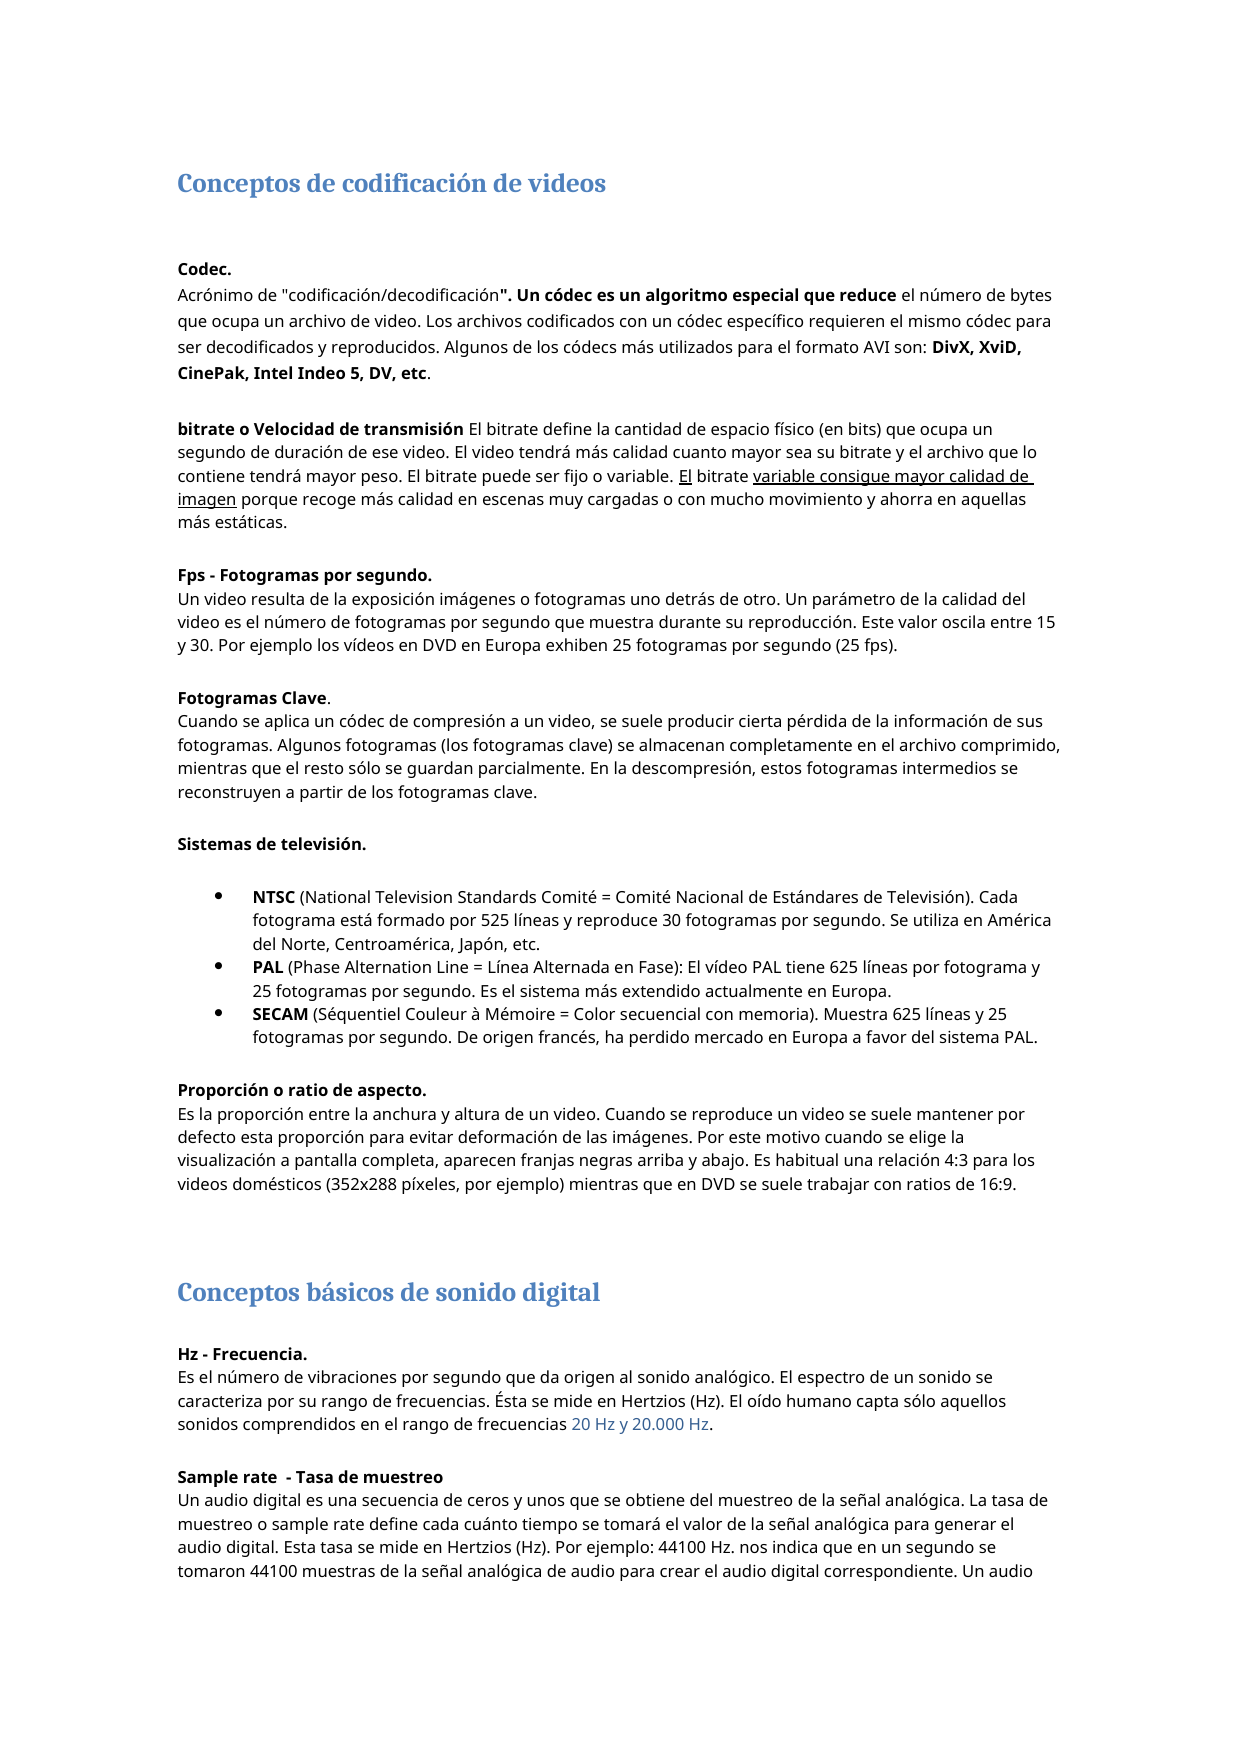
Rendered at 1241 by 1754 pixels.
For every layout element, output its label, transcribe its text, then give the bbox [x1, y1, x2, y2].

subtitle Conceptos de codificación de videos [177, 168, 1063, 199]
list PAL (Phase Alternation Line = Línea Alternada en Fase): El vídeo PAL tiene 625 líneas por fotograma y 25 fotogramas por segundo. Es el sistema más extendido actualmente en Europa. [215, 955, 1063, 1002]
text Fps - Fotogramas por segundo. Un video resulta de la exposición imágenes o fotogramas uno detrás de otro. Un parámetro de la calidad del video es el número de fotogramas por segundo que muestra durante su reproducción. Este valor oscila entre 15 y 30. Por ejemplo los vídeos en DVD en Europa exhiben 25 fotogramas por segundo (25 fps). [177, 563, 1063, 657]
text bitrate o Velocidad de transmisión El bitrate define la cantidad de espacio físico (en bits) que ocupa un segundo de duración de ese video. El video tendrá más calidad cuanto mayor sea su bitrate y el archivo que lo contiene tendrá mayor peso. El bitrate puede ser fijo o variable. El bitrate variable consigue mayor calidad de imagen porque recoge más calidad en escenas muy cargadas o con mucho movimiento y ahorra en aquellas más estáticas. [177, 417, 1063, 534]
text Fotogramas Clave. Cuando se aplica un códec de compresión a un video, se suele producir cierta pérdida de la información de sus fotogramas. Algunos fotogramas (los fotogramas clave) se almacenan completamente en el archivo comprimido, mientras que el resto sólo se guardan parcialmente. En la descompresión, estos fotogramas intermedios se reconstruyen a partir de los fotogramas clave. [177, 686, 1063, 803]
list SECAM (Séquentiel Couleur à Mémoire = Color secuencial con memoria). Muestra 625 líneas y 25 fotogramas por segundo. De origen francés, ha perdido mercado en Europa a favor del sistema PAL. [215, 1002, 1063, 1049]
text Sistemas de televisión. [177, 832, 1063, 856]
text Proporción o ratio de aspecto. Es la proporción entre la anchura y altura de un video. Cuando se reproduce un video se suele mantener por defecto esta proporción para evitar deformación de las imágenes. Por este motivo cuando se elige la visualización a pantalla completa, aparecen franjas negras arriba y abajo. Es habitual una relación 4:3 para los videos domésticos (352x288 píxeles, por ejemplo) mientras que en DVD se suele trabajar con ratios de 16:9. [177, 1078, 1063, 1195]
text Codec. Acrónimo de "codificación/decodificación". Un códec es un algoritmo especial que reduce el número de bytes que ocupa un archivo de video. Los archivos codificados con un códec específico requieren el mismo códec para ser decodificados y reproducidos. Algunos de los códecs más utilizados para el formato AVI son: DivX, XviD, CinePak, Intel Indeo 5, DV, etc. [177, 257, 1063, 384]
text Hz - Frecuencia. Es el número de vibraciones por segundo que da origen al sonido analógico. El espectro de un sonido se caracteriza por su rango de frecuencias. Ésta se mide en Hertzios (Hz). El oído humano capta sólo aquellos sonidos comprendidos en el rango de frecuencias 20 Hz y 20.000 Hz. [177, 1342, 1063, 1436]
subtitle Conceptos básicos de sonido digital [177, 1277, 1063, 1308]
list NTSC (National Television Standards Comité = Comité Nacional de Estándares de Televisión). Cada fotograma está formado por 525 líneas y reproduce 30 fotogramas por segundo. Se utiliza en América del Norte, Centroamérica, Japón, etc. [215, 885, 1063, 955]
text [177, 1465, 1063, 1582]
